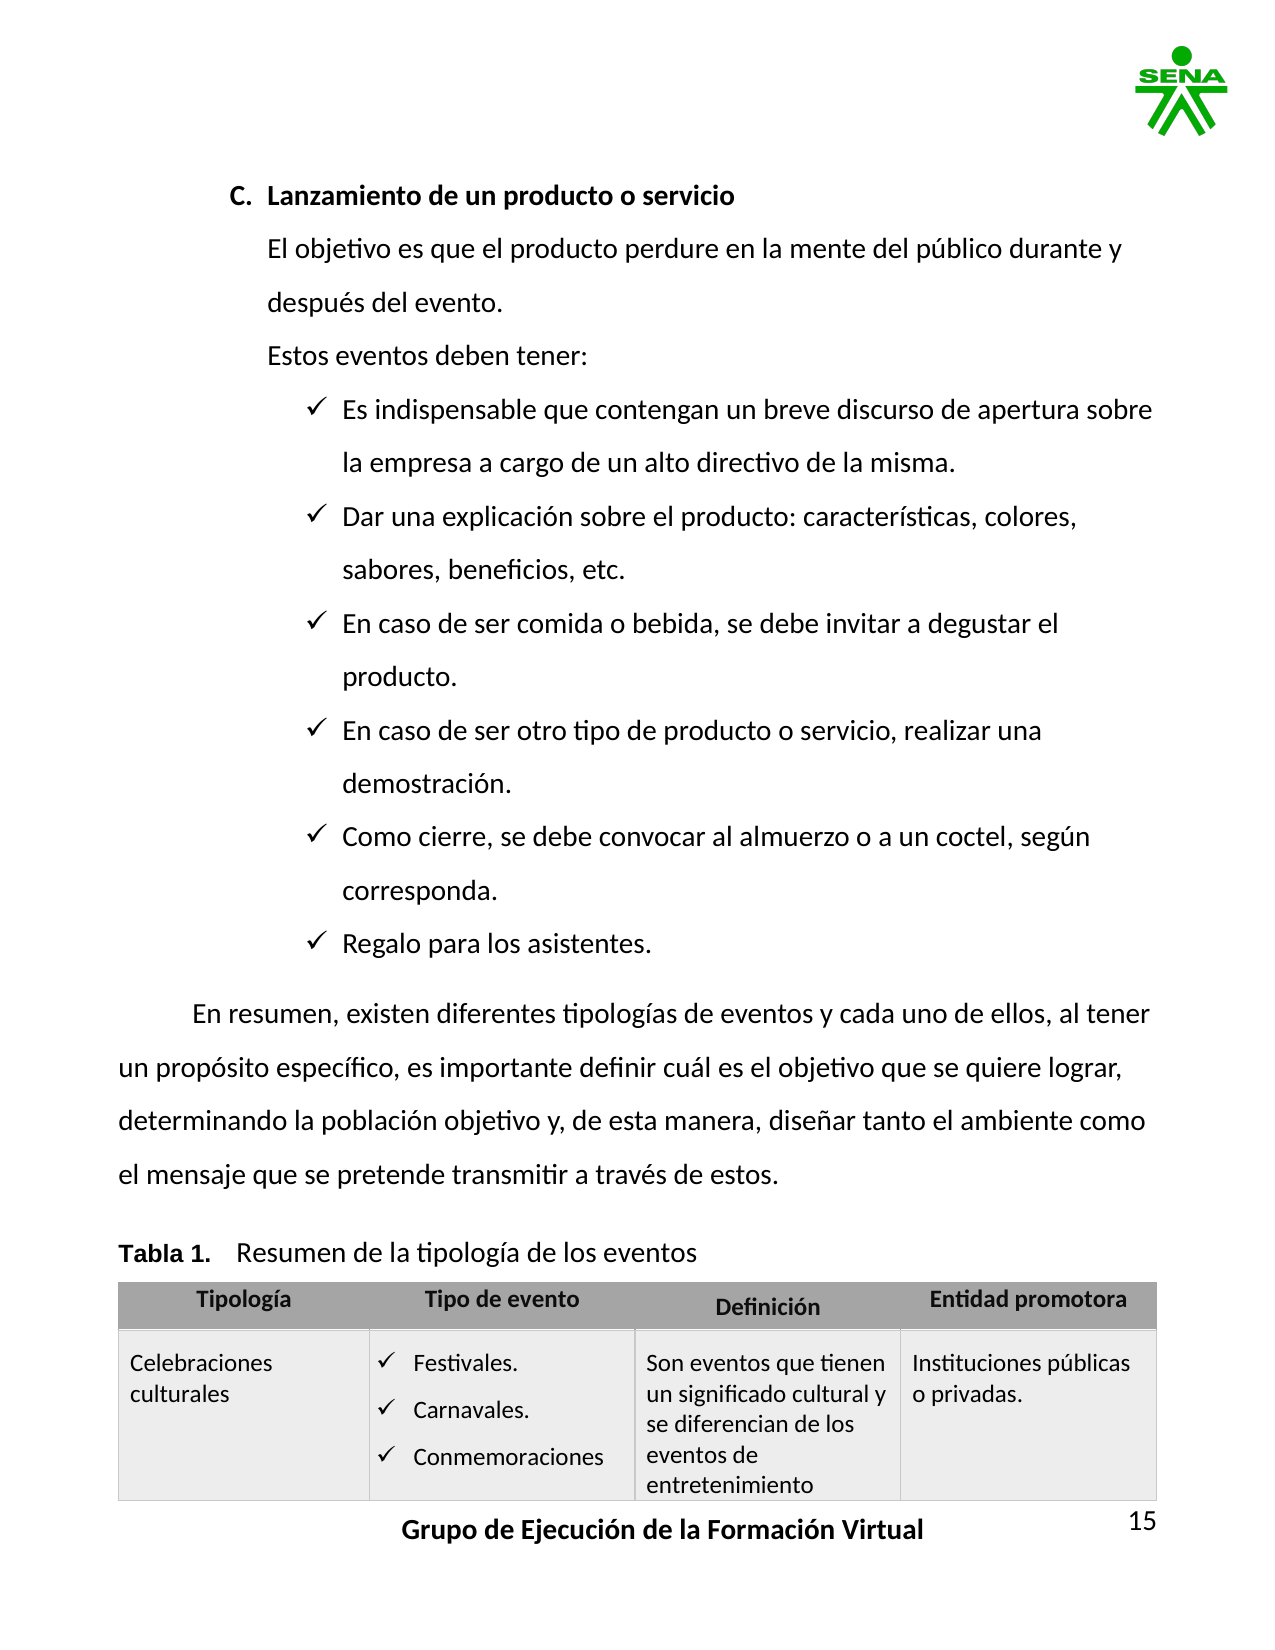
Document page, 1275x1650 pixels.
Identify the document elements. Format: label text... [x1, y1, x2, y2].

list Como cierre, se debe convocar al almuerzo o a un coctel, según corresponda.​ [304, 818, 1157, 907]
table_cell Instituciones públicas o privadas. [901, 1331, 1156, 1500]
list En caso de ser comida o bebida, se debe invitar a degustar el producto. [304, 605, 1157, 694]
list Estos eventos deben tener: [267, 337, 1157, 373]
table_cell Celebraciones culturales [119, 1331, 369, 1500]
picture [1135, 46, 1228, 136]
table_header Tipo de evento [370, 1283, 634, 1329]
list Es indispensable que contengan un breve discurso de apertura sobre la empresa a cargo de un alto directivo de la misma.​ [304, 391, 1157, 480]
list Regalo para los asistentes.​ [304, 925, 1157, 961]
table_header Tipología [119, 1283, 369, 1329]
list Dar una explicación sobre el producto: características, colores, sabores, beneficios, etc.​ [304, 498, 1157, 587]
table_header Definición [636, 1283, 900, 1329]
table_cell Son eventos que tienen un significado cultural y se diferencian de los eventos de entretenimiento precisamente por el valor cultural que expresan. [636, 1331, 900, 1500]
table_header Entidad promotora [901, 1283, 1156, 1329]
list El objetivo es que el producto perdure en la mente del público durante y después del evento. [267, 231, 1157, 320]
table_cell Festivales. Carnavales. Conmemoraciones históricas. Desfiles. [370, 1331, 634, 1500]
list Lanzamiento de un producto o servicio [229, 177, 1157, 213]
list En caso de ser otro tipo de producto o servicio, realizar una demostración. [304, 712, 1157, 801]
text Resumen de la tipología de los eventos [118, 1234, 1157, 1270]
